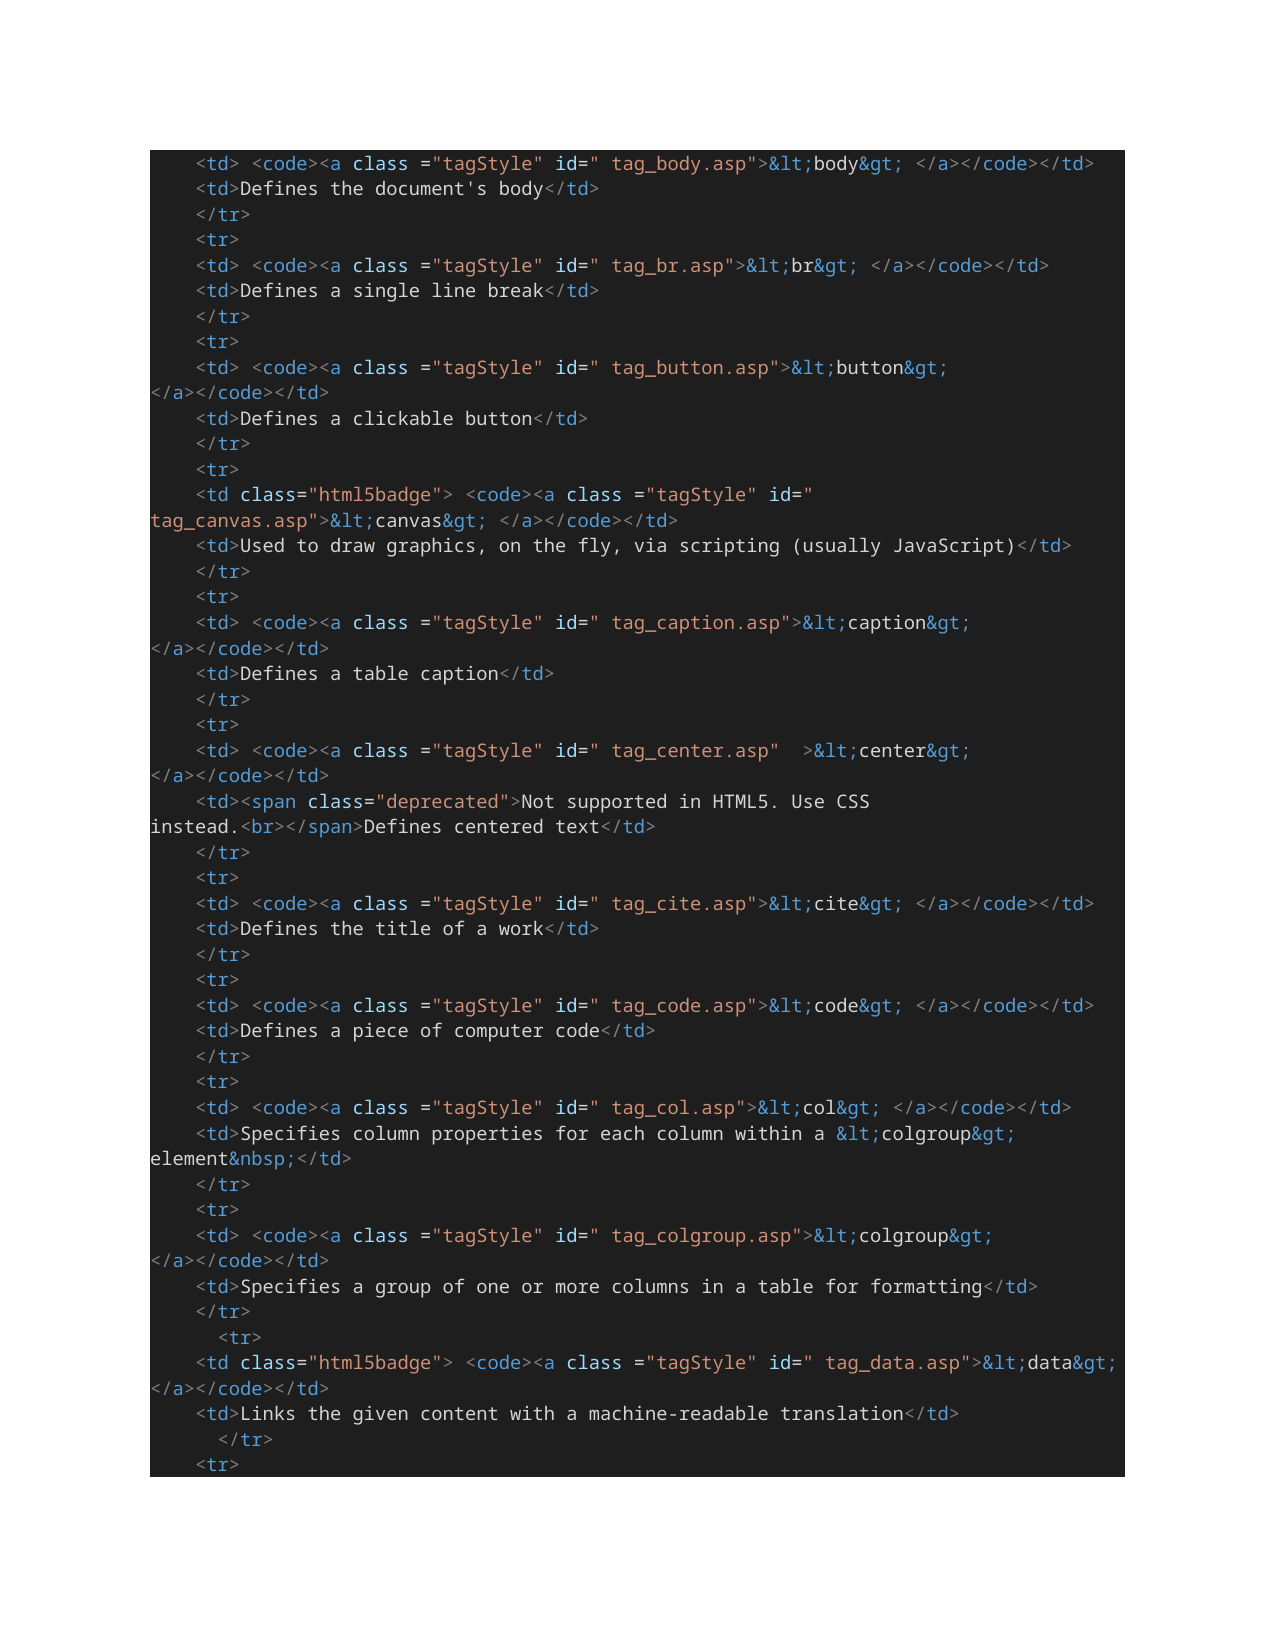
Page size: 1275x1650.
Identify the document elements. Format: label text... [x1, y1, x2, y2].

text <tr> [150, 227, 1125, 252]
text </tr> [150, 431, 1125, 456]
text <tr> [150, 1069, 1125, 1094]
text <td>Defines the title of a work</td> [150, 916, 1125, 941]
text </tr> [150, 686, 1125, 711]
text <td> <code><a class ="tagStyle" id=" tag_center.asp" >&lt;center&gt; </a></code></td> [150, 737, 1125, 788]
text <tr> [150, 456, 1125, 482]
text <td> <code><a class ="tagStyle" id=" tag_button.asp">&lt;button&gt; </a></code></td> [150, 354, 1125, 405]
text </tr> [150, 1171, 1125, 1196]
text <td>Specifies column properties for each column within a &lt;colgroup&gt; element&nbsp;</td> [150, 1120, 1125, 1171]
text <tr> [150, 864, 1125, 890]
text </tr> [150, 839, 1125, 864]
text <tr> [150, 329, 1125, 354]
text </tr> [150, 558, 1125, 584]
text <td> <code><a class ="tagStyle" id=" tag_caption.asp">&lt;caption&gt; </a></code></td> [150, 609, 1125, 660]
text <td class="html5badge"> <code><a class ="tagStyle" id=" tag_canvas.asp">&lt;canvas&gt; </a></code></td> [150, 482, 1125, 533]
text <tr> [150, 1196, 1125, 1222]
text <td> <code><a class ="tagStyle" id=" tag_col.asp">&lt;col&gt; </a></code></td> [150, 1094, 1125, 1120]
text </tr> [150, 1043, 1125, 1069]
text </tr> [150, 303, 1125, 329]
text <tr> [150, 1452, 1125, 1477]
text <td> <code><a class ="tagStyle" id=" tag_br.asp">&lt;br&gt; </a></code></td> [150, 252, 1125, 278]
text <tr> [150, 711, 1125, 737]
text </tr> [150, 941, 1125, 967]
text <td> <code><a class ="tagStyle" id=" tag_body.asp">&lt;body&gt; </a></code></td> [150, 150, 1125, 176]
text </tr> [150, 1298, 1125, 1324]
text <td>Used to draw graphics, on the fly, via scripting (usually JavaScript)</td> [150, 533, 1125, 558]
text <td>Defines a clickable button</td> [150, 405, 1125, 431]
text <td>Defines the document's body</td> [150, 176, 1125, 201]
text <td>Specifies a group of one or more columns in a table for formatting</td> [150, 1273, 1125, 1298]
text <td>Defines a table caption</td> [150, 660, 1125, 686]
text <tr> [150, 584, 1125, 609]
text <td>Defines a single line break</td> [150, 278, 1125, 303]
text </tr> [150, 201, 1125, 227]
text <td>Defines a piece of computer code</td> [150, 1018, 1125, 1043]
text <td> <code><a class ="tagStyle" id=" tag_colgroup.asp">&lt;colgroup&gt; </a></code></td> [150, 1222, 1125, 1273]
text </tr> [150, 1426, 1125, 1452]
text <td class="html5badge"> <code><a class ="tagStyle" id=" tag_data.asp">&lt;data&gt; </a></code></td> [150, 1349, 1125, 1401]
text <td> <code><a class ="tagStyle" id=" tag_cite.asp">&lt;cite&gt; </a></code></td> [150, 890, 1125, 916]
text <td> <code><a class ="tagStyle" id=" tag_code.asp">&lt;code&gt; </a></code></td> [150, 992, 1125, 1018]
text <tr> [150, 967, 1125, 992]
text <tr> [150, 1324, 1125, 1349]
text <td>Links the given content with a machine-readable translation</td> [150, 1401, 1125, 1426]
text <td><span class="deprecated">Not supported in HTML5. Use CSS instead.<br></span>Defines centered text</td> [150, 788, 1125, 839]
